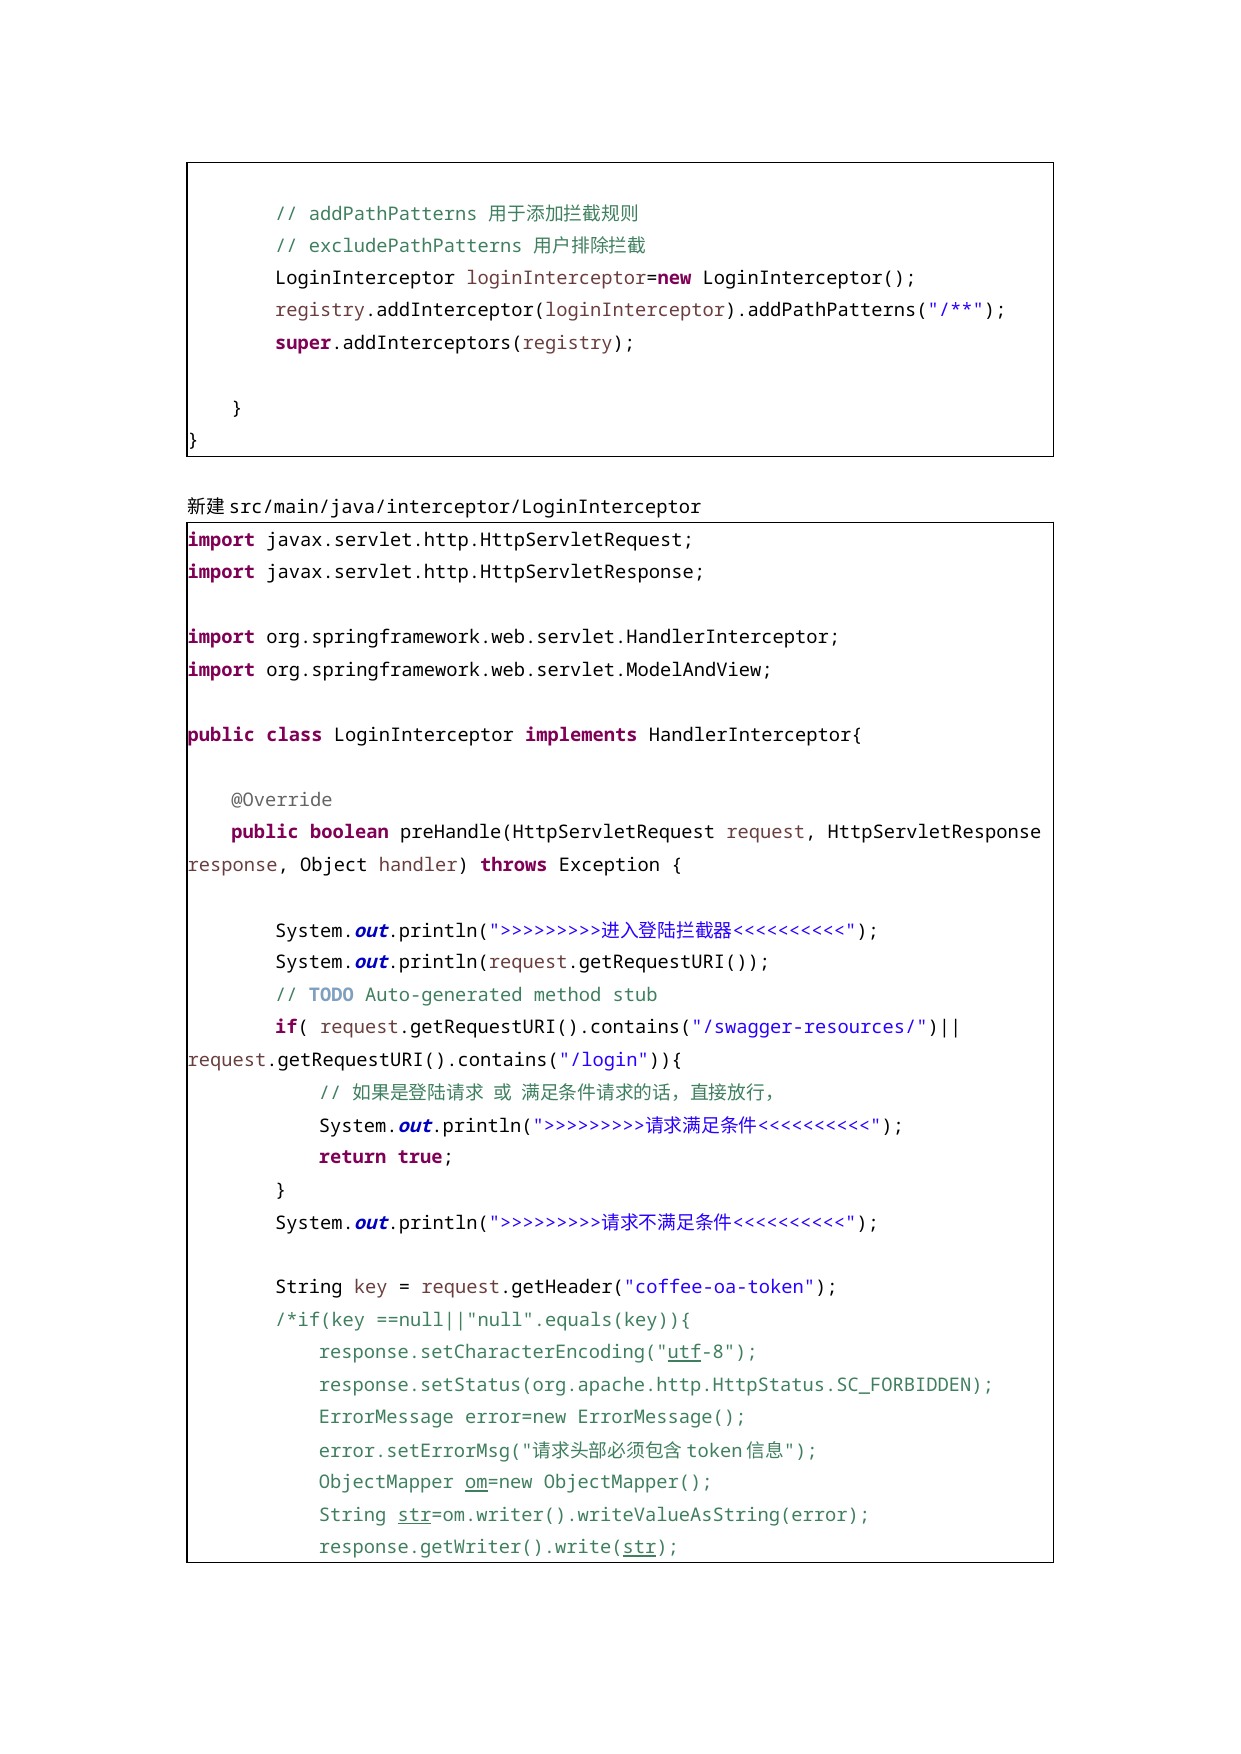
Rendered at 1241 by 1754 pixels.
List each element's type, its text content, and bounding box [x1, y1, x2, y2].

text // excludePathPatterns 用户排除拦截 [188, 228, 1053, 261]
text // 如果是登陆请求 或 满足条件请求的话，直接放行， [188, 1075, 1053, 1108]
text String key = request.getHeader("coffee-oa-token"); [188, 1270, 1053, 1303]
text } [188, 1173, 1053, 1205]
text ErrorMessage error=new ErrorMessage(); [188, 1400, 1053, 1433]
text import javax.servlet.http.HttpServletRequest; [188, 523, 1053, 555]
text // TODO Auto-generated method stub [188, 978, 1053, 1010]
text /*if(key ==null||"null".equals(key)){ [188, 1303, 1053, 1335]
text // addPathPatterns 用于添加拦截规则 [188, 196, 1053, 228]
text response.setCharacterEncoding("utf-8"); [188, 1335, 1053, 1368]
text 新建src/main/java/interceptor/LoginInterceptor [187, 489, 1053, 522]
text String str=om.writer().writeValueAsString(error); [188, 1498, 1053, 1530]
text registry.addInterceptor(loginInterceptor).addPathPatterns("/**"); [188, 293, 1053, 326]
text } [188, 422, 1053, 456]
text System.out.println(request.getRequestURI()); [188, 945, 1053, 978]
text ObjectMapper om=new ObjectMapper(); [188, 1465, 1053, 1498]
text System.out.println(">>>>>>>>>请求不满足条件<<<<<<<<<<"); [188, 1205, 1053, 1238]
text import org.springframework.web.servlet.HandlerInterceptor; [188, 620, 1053, 653]
text response.setStatus(org.apache.http.HttpStatus.SC_FORBIDDEN); [188, 1368, 1053, 1400]
text super.addInterceptors(registry); [188, 326, 1053, 358]
text @Override [188, 783, 1053, 815]
text import org.springframework.web.servlet.ModelAndView; [188, 653, 1053, 685]
text public boolean preHandle(HttpServletRequest request, HttpServletResponse response, Object handler) throws Exception { [188, 815, 1053, 880]
text LoginInterceptor loginInterceptor=new LoginInterceptor(); [188, 261, 1053, 293]
text } [188, 391, 1053, 422]
text public class LoginInterceptor implements HandlerInterceptor{ [188, 718, 1053, 750]
text import javax.servlet.http.HttpServletResponse; [188, 555, 1053, 588]
text error.setErrorMsg("请求头部必须包含token信息"); [188, 1433, 1053, 1465]
text return true; [188, 1140, 1053, 1173]
text System.out.println(">>>>>>>>>请求满足条件<<<<<<<<<<"); [188, 1108, 1053, 1140]
text if( request.getRequestURI().contains("/swagger-resources/")||request.getRequestURI().contains("/login")){ [188, 1010, 1053, 1075]
text response.getWriter().write(str); [188, 1530, 1053, 1562]
text System.out.println(">>>>>>>>>进入登陆拦截器<<<<<<<<<<"); [188, 913, 1053, 945]
